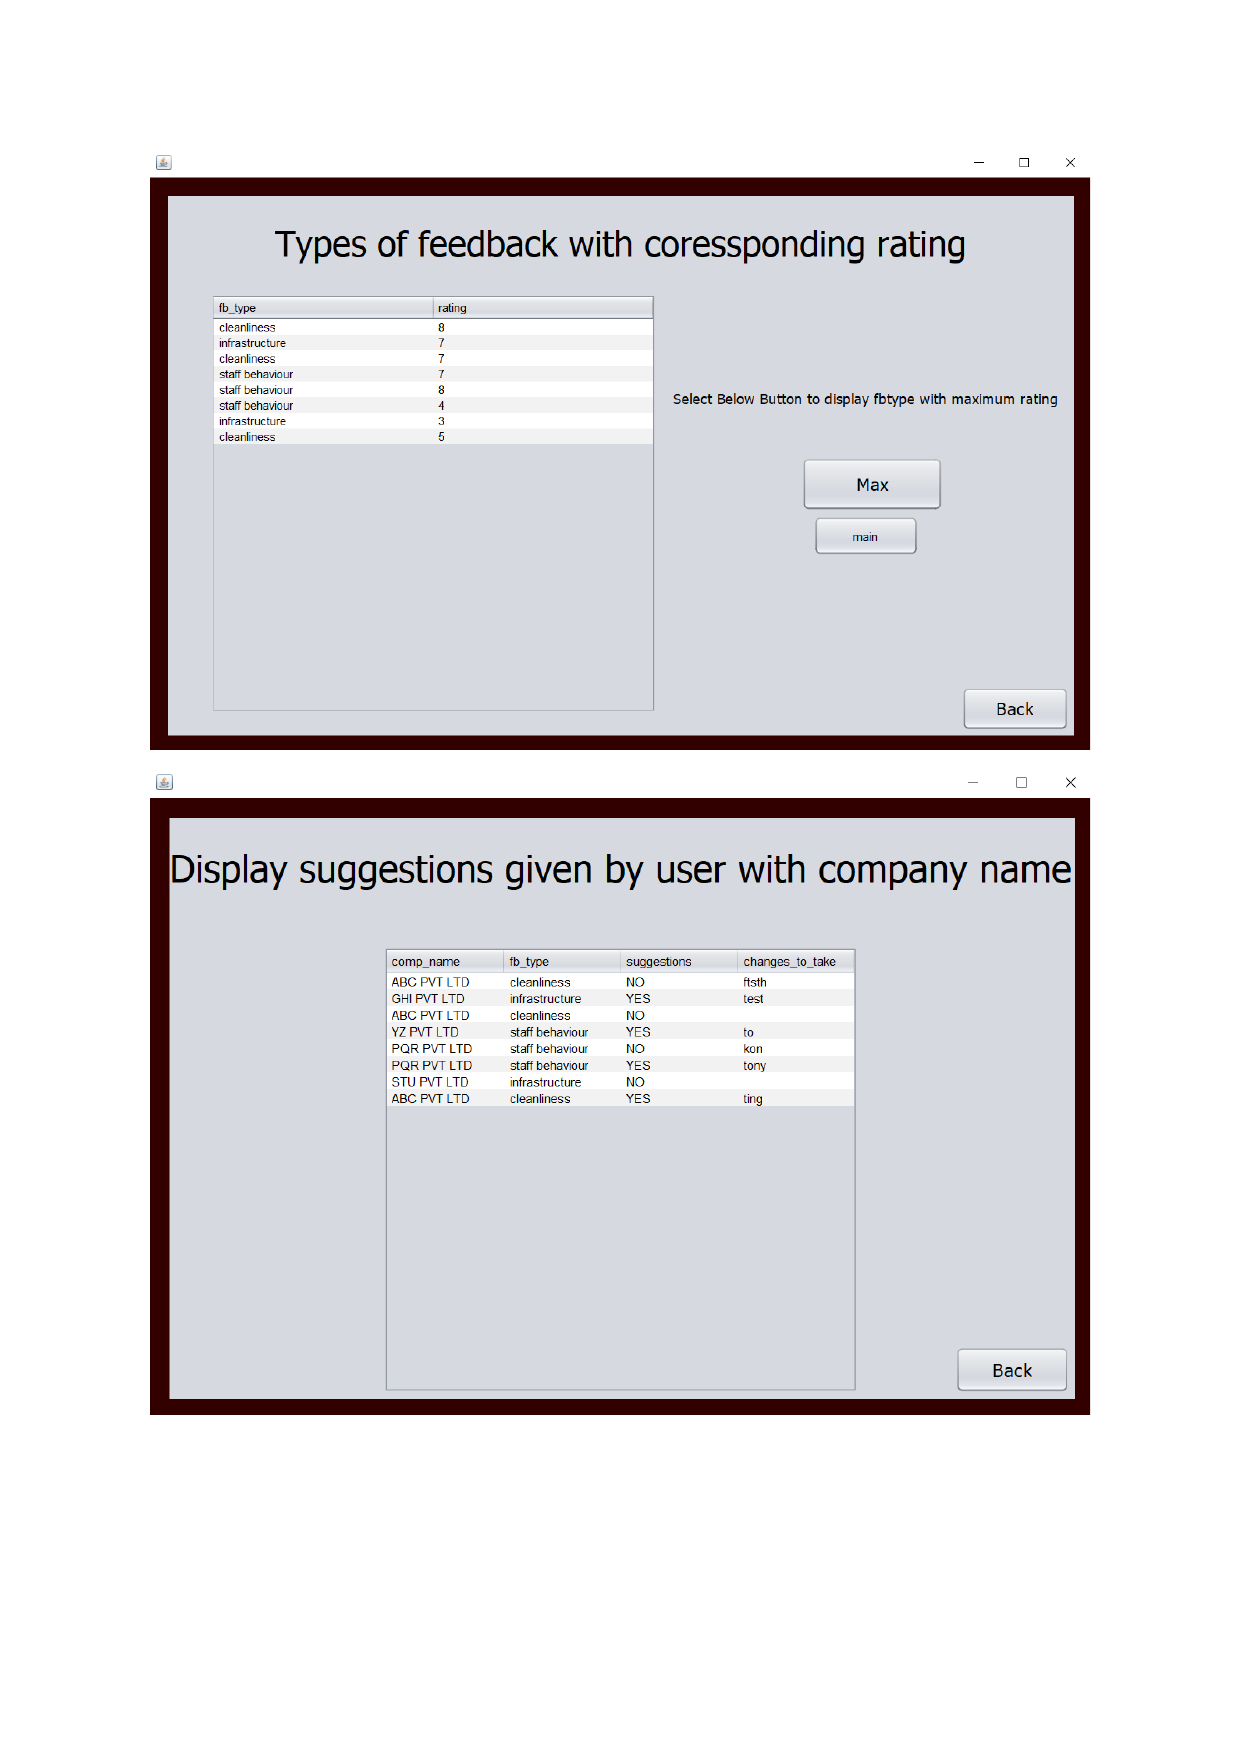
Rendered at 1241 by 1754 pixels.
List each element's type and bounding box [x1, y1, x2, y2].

picture [150, 768, 1091, 1415]
picture [150, 150, 1091, 750]
